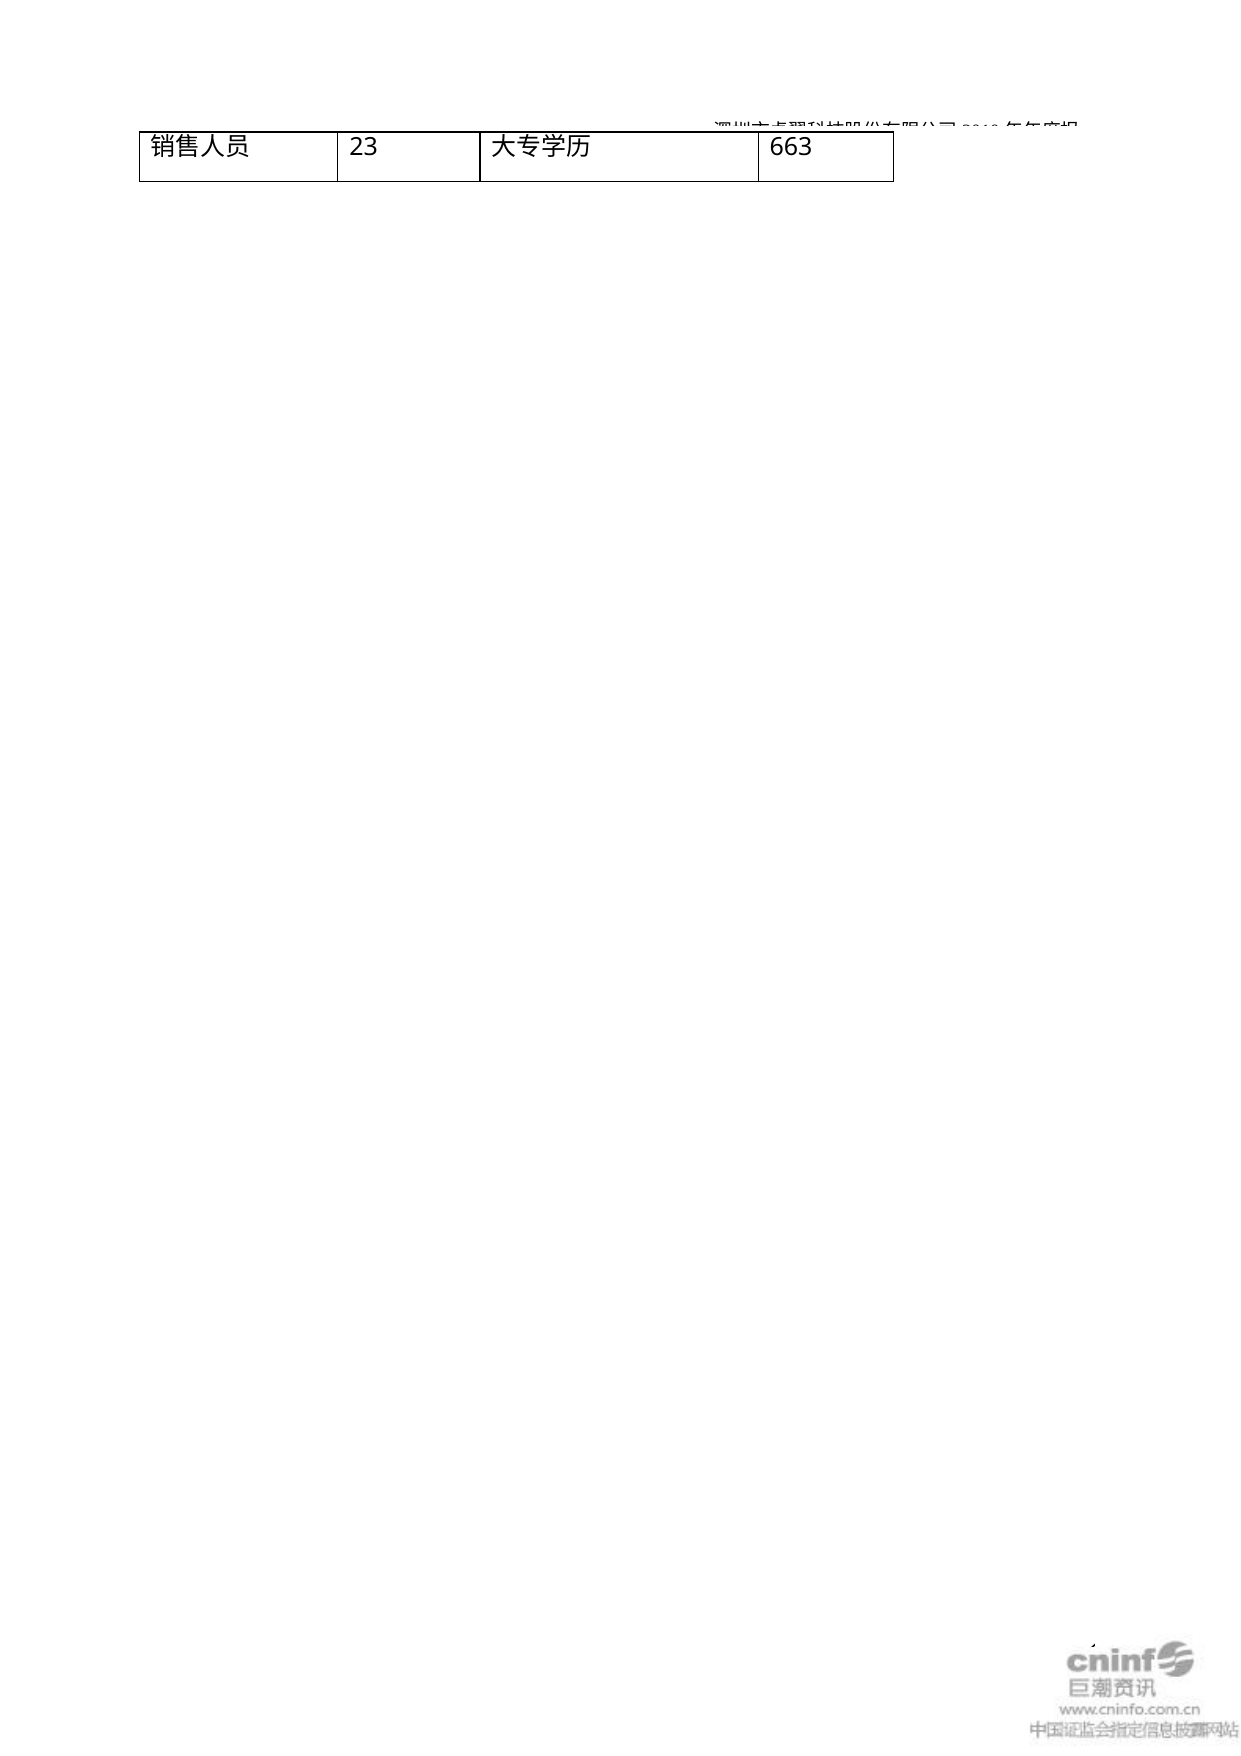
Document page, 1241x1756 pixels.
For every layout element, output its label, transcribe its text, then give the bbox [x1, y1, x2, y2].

table_cell 663 [759, 133, 893, 181]
picture [1029, 1633, 1241, 1754]
table_cell 23 [338, 133, 479, 181]
table_cell 销售人员 [140, 133, 337, 181]
table_cell 大专学历 [481, 133, 758, 181]
